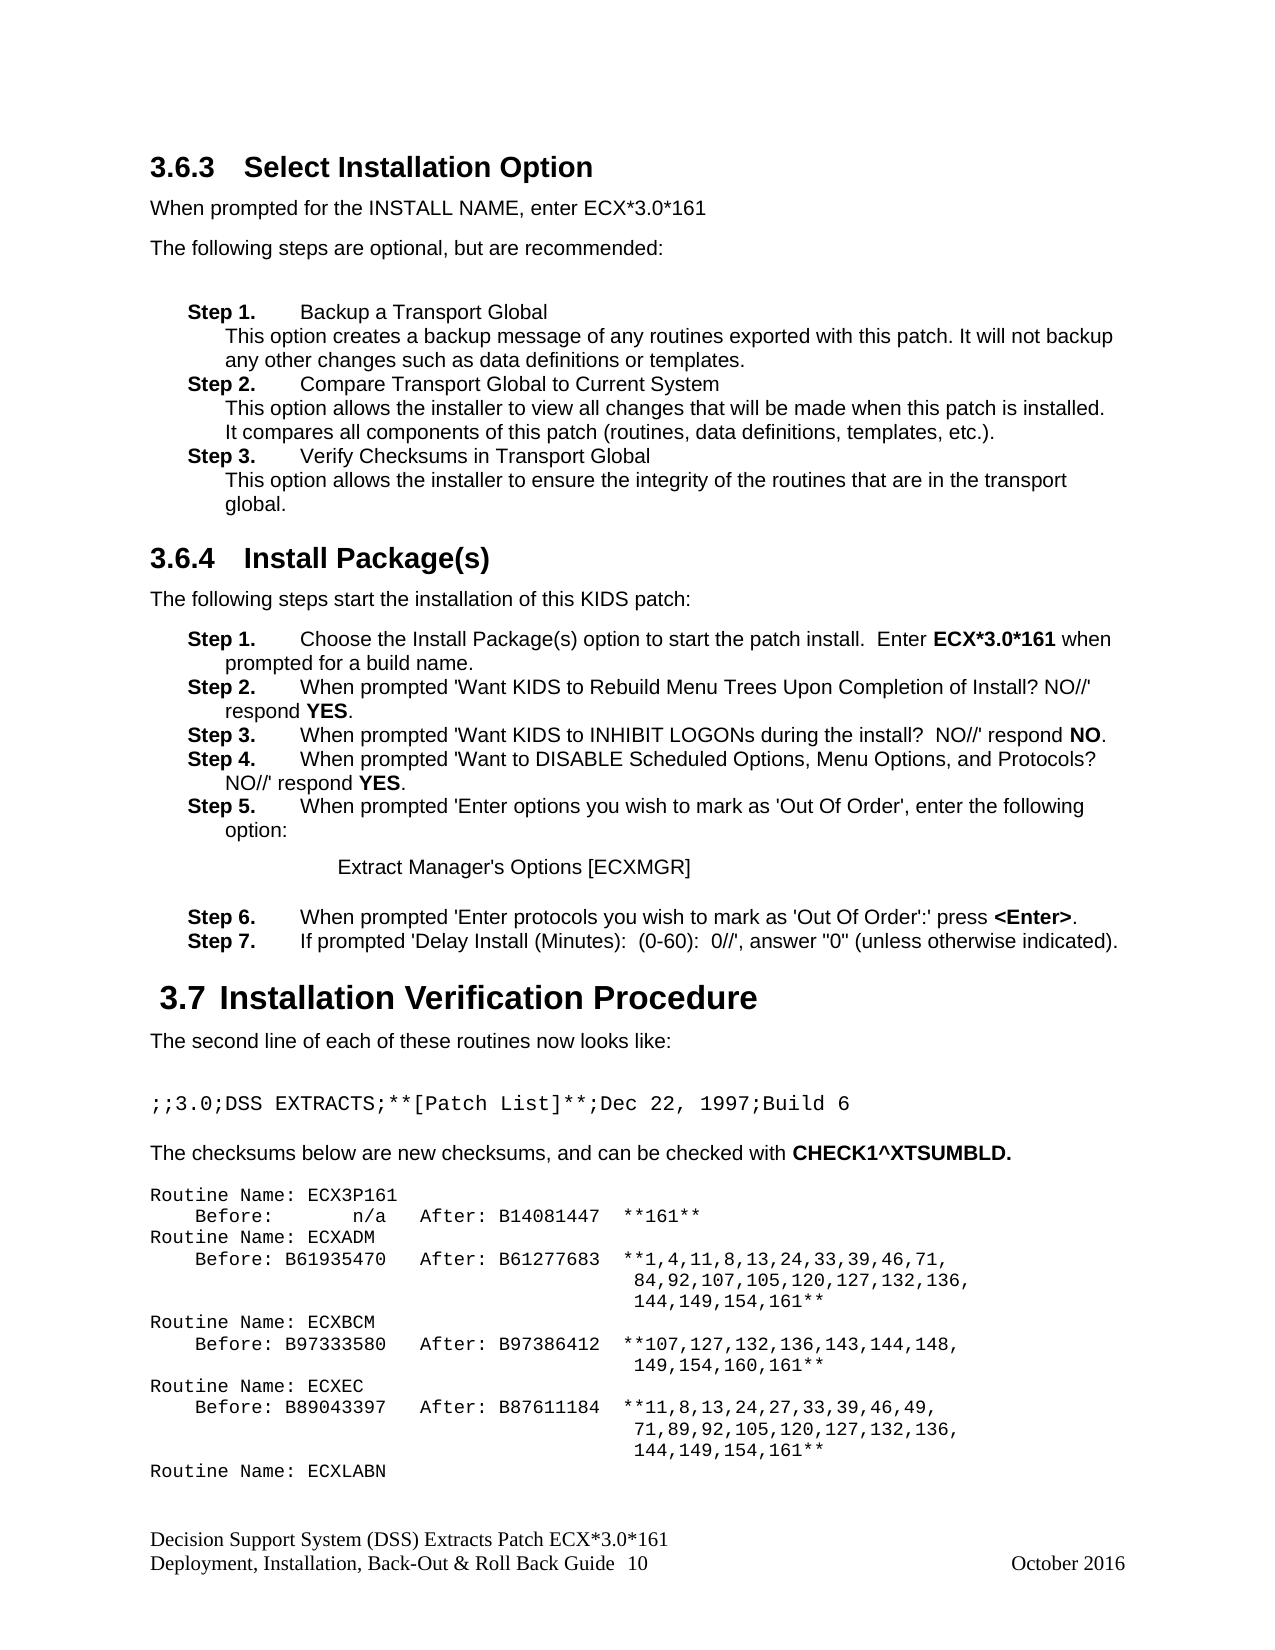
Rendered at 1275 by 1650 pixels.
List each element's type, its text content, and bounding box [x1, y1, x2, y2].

text 84,92,107,105,120,127,132,136, [150, 1271, 1125, 1292]
text ;;3.0;DSS EXTRACTS;**[Patch List]**;Dec 22, 1997;Build 6 [150, 1093, 1125, 1117]
list When prompted 'Enter options you wish to mark as 'Out Of Order', enter the following option: [187, 794, 1125, 842]
list Backup a Transport Global This option creates a backup message of any routines exported with this patch. It will not backup any other changes such as data definitions or templates. [187, 300, 1125, 372]
list When prompted 'Want to DISABLE Scheduled Options, Menu Options, and Protocols? NO//' respond YES. [187, 746, 1125, 794]
text Before: B89043397 After: B87611184 **11,8,13,24,27,33,39,46,49, [150, 1398, 1125, 1419]
text The checksums below are new checksums, and can be checked with CHECK1^XTSUMBLD. [150, 1141, 1125, 1164]
text 149,154,160,161** [150, 1356, 1125, 1377]
text The following steps are optional, but are recommended: [150, 236, 1125, 260]
text Routine Name: ECXADM [150, 1228, 1125, 1249]
list When prompted 'Enter protocols you wish to mark as 'Out Of Order':' press <Enter>. [187, 905, 1125, 929]
text 144,149,154,161** [150, 1441, 1125, 1462]
text Routine Name: ECXBCM [150, 1313, 1125, 1334]
text Before: n/a After: B14081447 **161** [150, 1207, 1125, 1228]
text Routine Name: ECXLABN [150, 1462, 1125, 1483]
text Routine Name: ECX3P161 [150, 1186, 1125, 1207]
text Routine Name: ECXEC [150, 1377, 1125, 1398]
subtitle Installation Verification Procedure [159, 978, 1125, 1016]
text Before: B97333580 After: B97386412 **107,127,132,136,143,144,148, [150, 1334, 1125, 1356]
subtitle Install Package(s) [150, 541, 1125, 574]
list Verify Checksums in Transport Global This option allows the installer to ensure the integrity of the routines that are in the transport global. [187, 444, 1125, 516]
text Before: B61935470 After: B61277683 **1,4,11,8,13,24,33,39,46,71, [150, 1249, 1125, 1271]
list When prompted 'Want KIDS to Rebuild Menu Trees Upon Completion of Install? NO//' respond YES. [187, 674, 1125, 722]
list If prompted 'Delay Install (Minutes): (0-60): 0//', answer "0" (unless otherwise indicated). [187, 929, 1125, 953]
text The second line of each of these routines now looks like: [150, 1029, 1125, 1053]
list Compare Transport Global to Current System This option allows the installer to view all changes that will be made when this patch is installed. It compares all components of this patch (routines, data definitions, templates, etc.). [187, 372, 1125, 444]
text 144,149,154,161** [150, 1292, 1125, 1313]
text 71,89,92,105,120,127,132,136, [150, 1419, 1125, 1441]
text When prompted for the INSTALL NAME, enter ECX*3.0*161 [150, 196, 1125, 220]
list Choose the Install Package(s) option to start the patch install. Enter ECX*3.0*161 when prompted for a build name. [187, 627, 1125, 674]
list Extract Manager's Options [ECXMGR] [337, 855, 1125, 905]
list When prompted 'Want KIDS to INHIBIT LOGONs during the install? NO//' respond NO. [187, 722, 1125, 746]
text The following steps start the installation of this KIDS patch: [150, 587, 1125, 611]
subtitle Select Installation Option [150, 150, 1125, 183]
